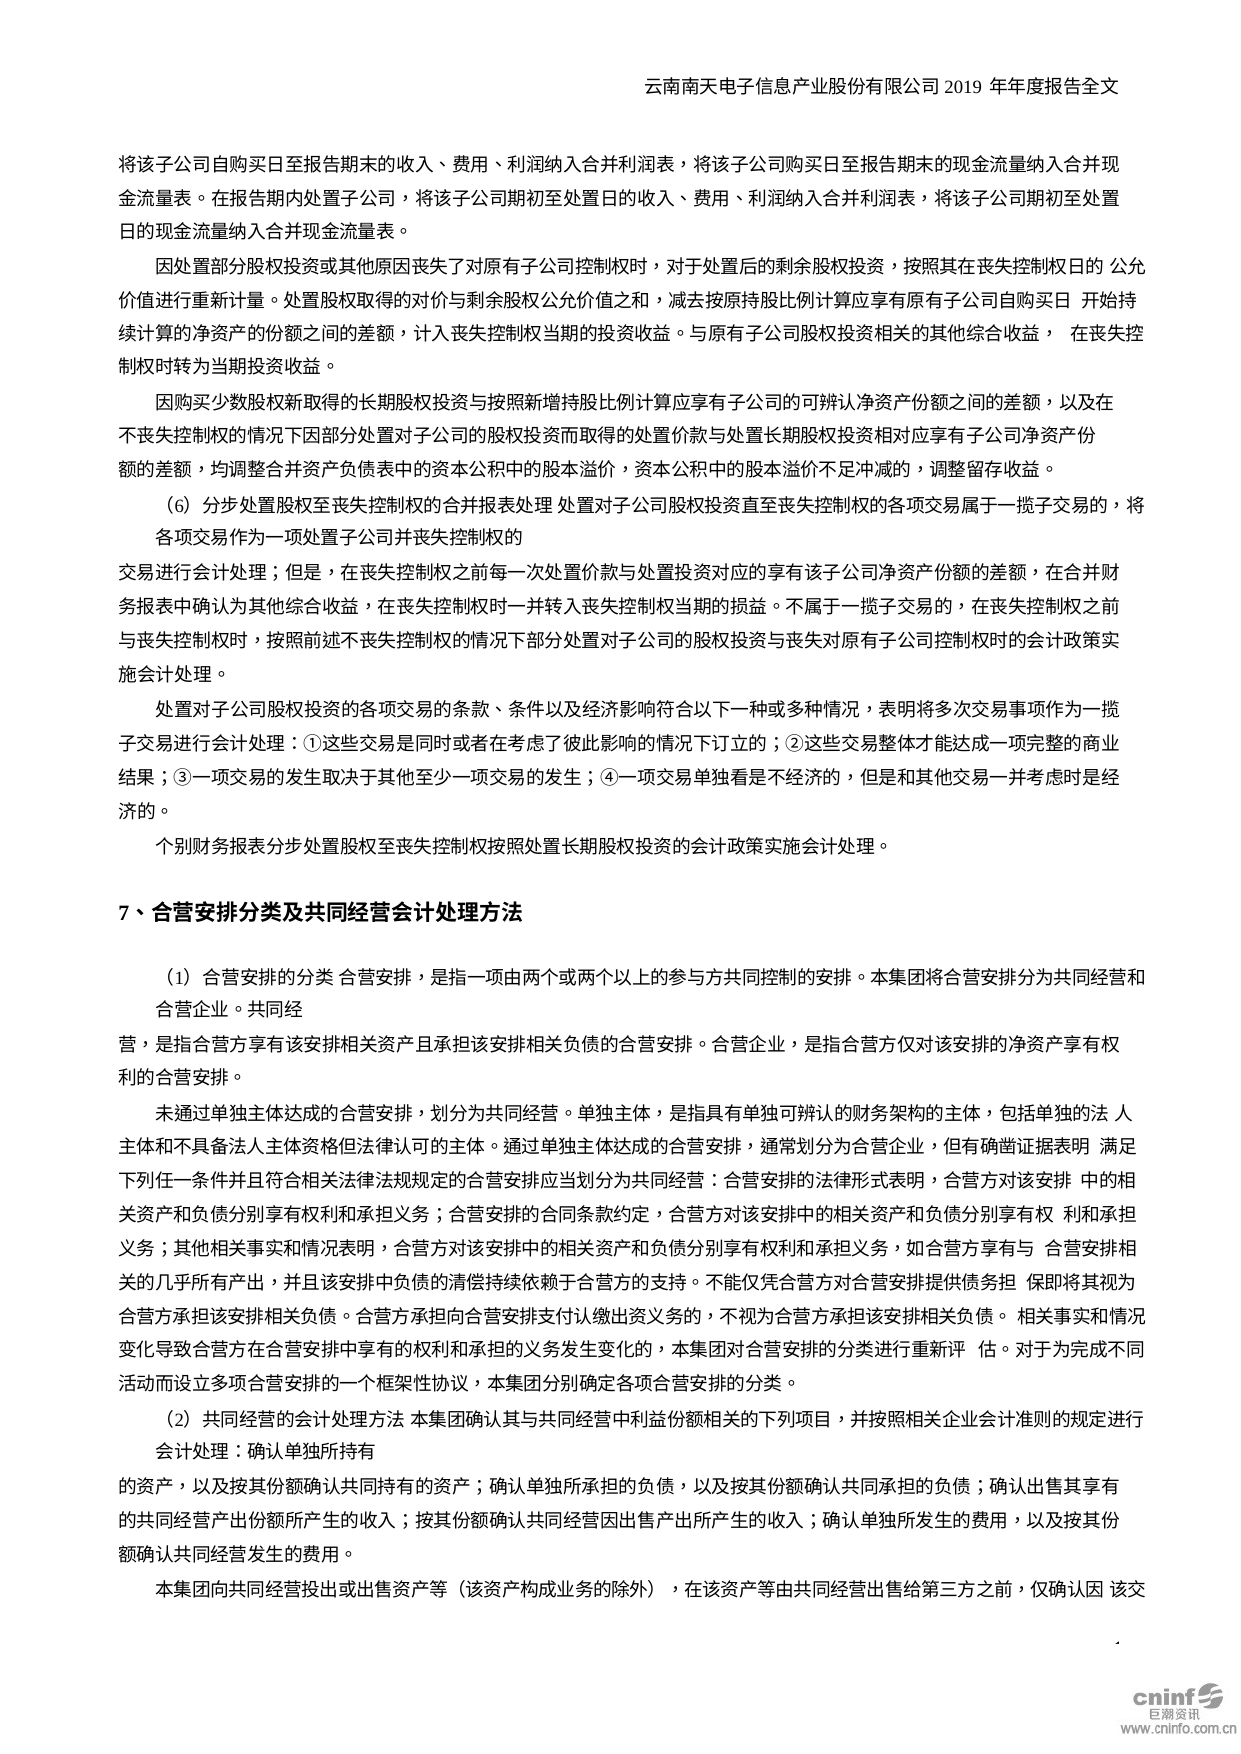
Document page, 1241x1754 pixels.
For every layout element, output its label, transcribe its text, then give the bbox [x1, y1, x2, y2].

text 因处置部分股权投资或其他原因丧失了对原有子公司控制权时，对于处置后的剩余股权投资，按照其在丧失控制权日的 公允价值进行重新计量。处置股权取得的对价与剩余股权公允价值之和，减去按原持股比例计算应享有原有子公司自购买日 开始持续计算的净资产的份额之间的差额，计入丧失控制权当期的投资收益。与原有子公司股权投资相关的其他综合收益， 在丧失控制权时转为当期投资收益。 [118, 254, 1151, 379]
text 将该子公司自购买日至报告期末的收入、费用、利润纳入合并利润表，将该子公司购买日至报告期末的现金流量纳入合并现 金流量表。在报告期内处置子公司，将该子公司期初至处置日的收入、费用、利润纳入合并利润表，将该子公司期初至处置 日的现金流量纳入合并现金流量表。 [118, 152, 1123, 244]
text （2）共同经营的会计处理方法 本集团确认其与共同经营中利益份额相关的下列项目，并按照相关企业会计准则的规定进行会计处理：确认单独所持有 [156, 1406, 1151, 1464]
text 交易进行会计处理；但是，在丧失控制权之前每一次处置价款与处置投资对应的享有该子公司净资产份额的差额，在合并财 务报表中确认为其他综合收益，在丧失控制权时一并转入丧失控制权当期的损益。不属于一揽子交易的，在丧失控制权之前 与丧失控制权时，按照前述不丧失控制权的情况下部分处置对子公司的股权投资与丧失对原有子公司控制权时的会计政策实 施会计处理。 [118, 559, 1123, 686]
text （1）合营安排的分类 合营安排，是指一项由两个或两个以上的参与方共同控制的安排。本集团将合营安排分为共同经营和合营企业。共同经 [156, 964, 1151, 1022]
text 因购买少数股权新取得的长期股权投资与按照新增持股比例计算应享有子公司的可辨认净资产份额之间的差额，以及在 不丧失控制权的情况下因部分处置对子公司的股权投资而取得的处置价款与处置长期股权投资相对应享有子公司净资产份 额的差额，均调整合并资产负债表中的资本公积中的股本溢价，资本公积中的股本溢价不足冲减的，调整留存收益。 [118, 389, 1124, 482]
text 的资产，以及按其份额确认共同持有的资产；确认单独所承担的负债，以及按其份额确认共同承担的负债；确认出售其享有 的共同经营产出份额所产生的收入；按其份额确认共同经营因出售产出所产生的收入；确认单独所发生的费用，以及按其份 额确认共同经营发生的费用。 [118, 1473, 1123, 1566]
subtitle 7、合营安排分类及共同经营会计处理方法 [118, 897, 1240, 927]
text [118, 1577, 1151, 1602]
text 未通过单独主体达成的合营安排，划分为共同经营。单独主体，是指具有单独可辨认的财务架构的主体，包括单独的法 人主体和不具备法人主体资格但法律认可的主体。通过单独主体达成的合营安排，通常划分为合营企业，但有确凿证据表明 满足下列任一条件并且符合相关法律法规规定的合营安排应当划分为共同经营：合营安排的法律形式表明，合营方对该安排 中的相关资产和负债分别享有权利和承担义务；合营安排的合同条款约定，合营方对该安排中的相关资产和负债分别享有权 利和承担义务；其他相关事实和情况表明，合营方对该安排中的相关资产和负债分别享有权利和承担义务，如合营方享有与 合营安排相关的几乎所有产出，并且该安排中负债的清偿持续依赖于合营方的支持。不能仅凭合营方对合营安排提供债务担 保即将其视为合营方承担该安排相关负债。合营方承担向合营安排支付认缴出资义务的，不视为合营方承担该安排相关负债。 相关事实和情况变化导致合营方在合营安排中享有的权利和承担的义务发生变化的，本集团对合营安排的分类进行重新评 估。对于为完成不同活动而设立多项合营安排的一个框架性协议，本集团分别确定各项合营安排的分类。 [118, 1100, 1151, 1396]
text 个别财务报表分步处置股权至丧失控制权按照处置长期股权投资的会计政策实施会计处理。 [156, 834, 1151, 859]
text 营，是指合营方享有该安排相关资产且承担该安排相关负债的合营安排。合营企业，是指合营方仅对该安排的净资产享有权 利的合营安排。 [118, 1031, 1123, 1090]
text （6）分步处置股权至丧失控制权的合并报表处理 处置对子公司股权投资直至丧失控制权的各项交易属于一揽子交易的，将各项交易作为一项处置子公司并丧失控制权的 [156, 492, 1151, 550]
text 处置对子公司股权投资的各项交易的条款、条件以及经济影响符合以下一种或多种情况，表明将多次交易事项作为一揽 子交易进行会计处理：①这些交易是同时或者在考虑了彼此影响的情况下订立的；②这些交易整体才能达成一项完整的商业 结果；③一项交易的发生取决于其他至少一项交易的发生；④一项交易单独看是不经济的，但是和其他交易一并考虑时是经 济的。 [118, 696, 1123, 823]
picture [1115, 1680, 1240, 1737]
